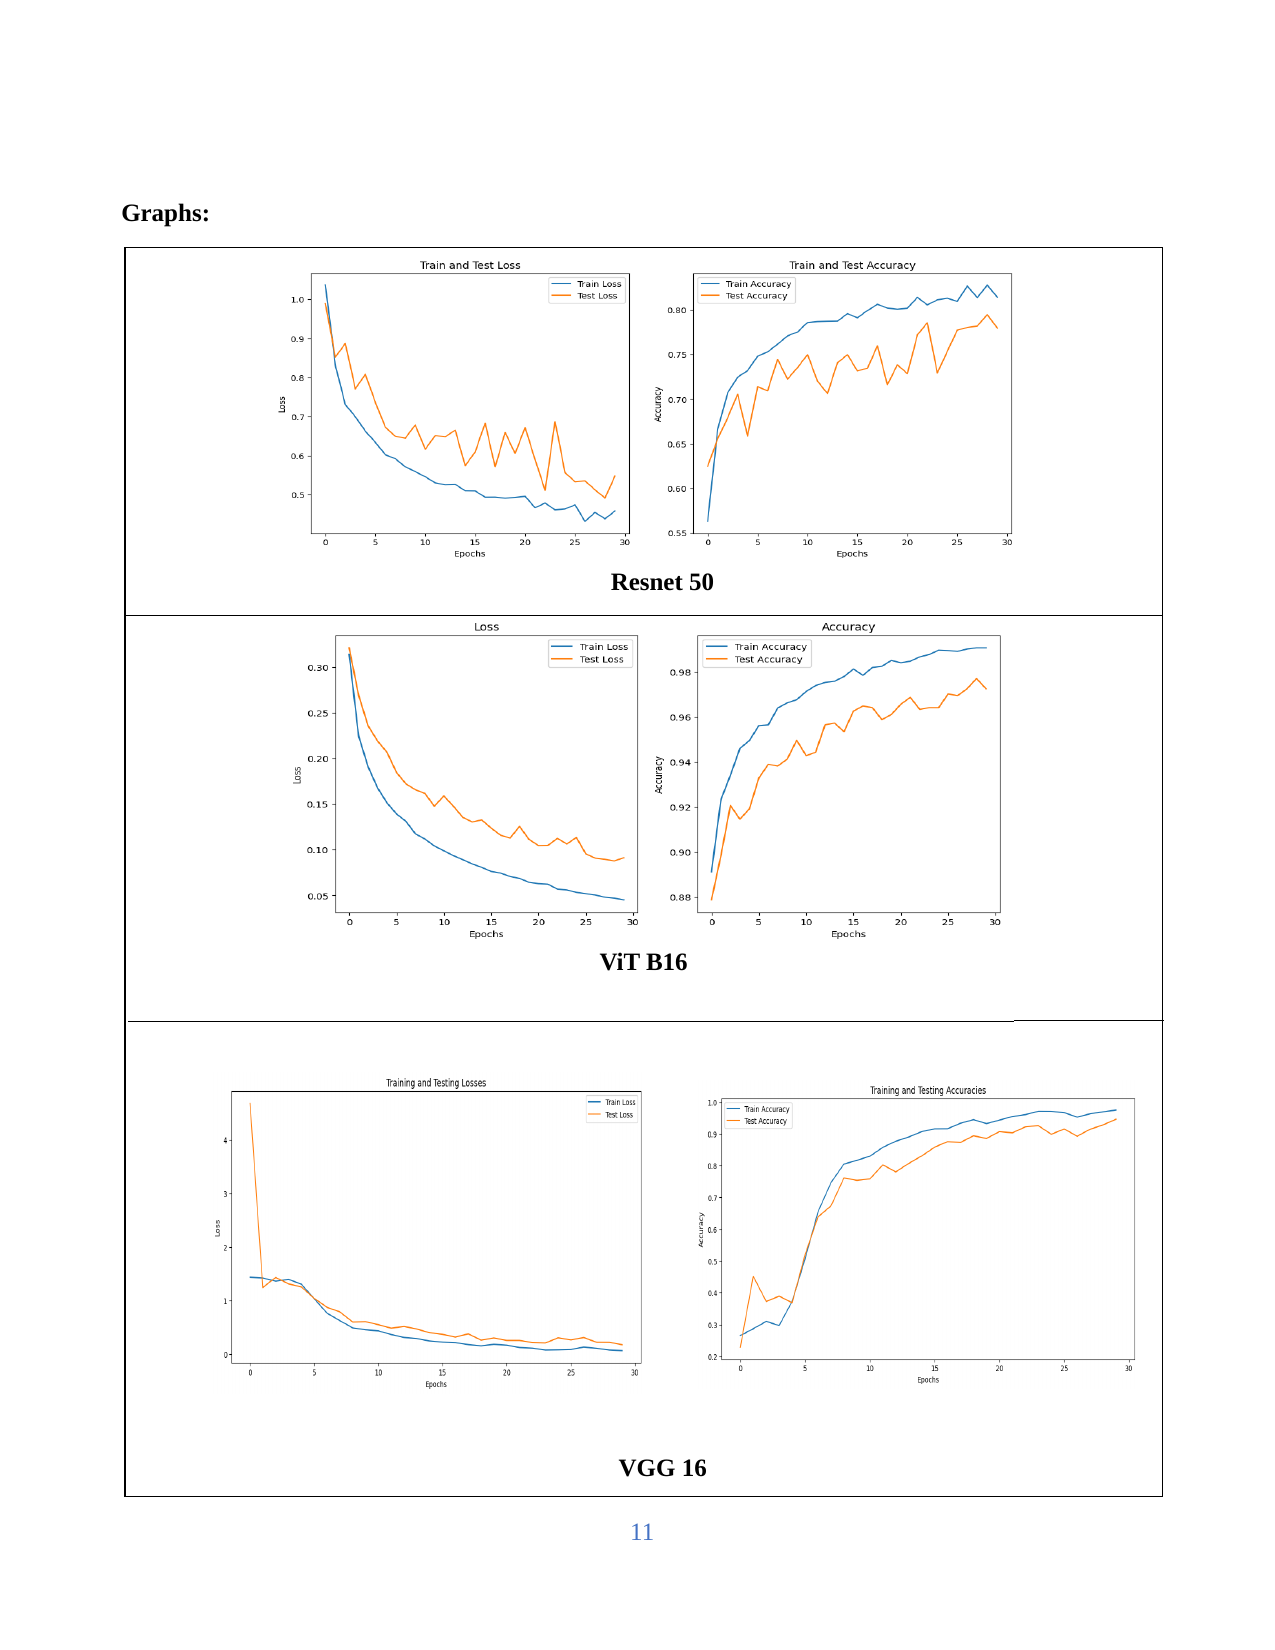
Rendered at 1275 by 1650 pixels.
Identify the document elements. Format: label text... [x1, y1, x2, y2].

table_header Resnet 50 [126, 248, 1162, 615]
table_cell ViT B16 VGG 16 [126, 616, 1162, 1496]
picture [271, 255, 1019, 563]
text Graphs: [120, 198, 1162, 227]
picture [210, 1072, 645, 1394]
picture [285, 616, 1008, 944]
picture [694, 1080, 1139, 1389]
